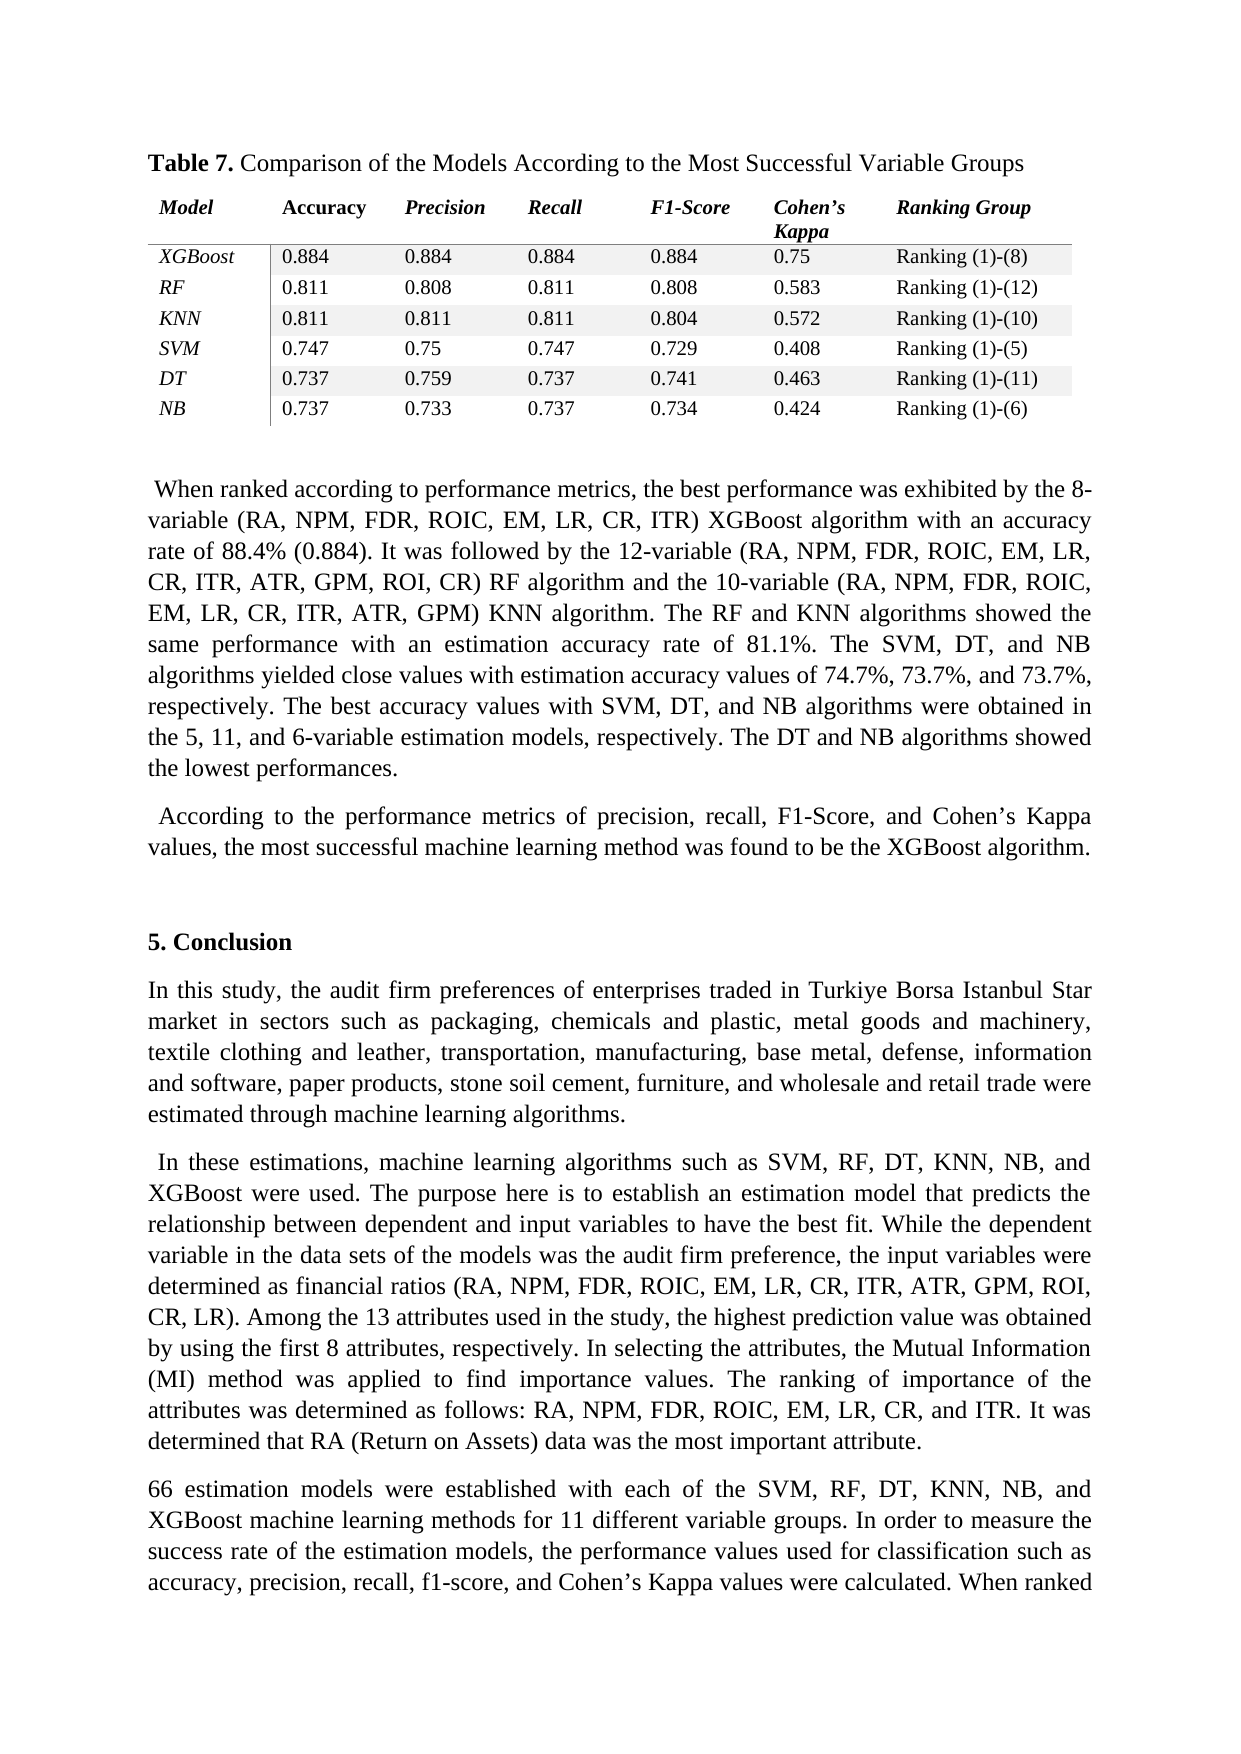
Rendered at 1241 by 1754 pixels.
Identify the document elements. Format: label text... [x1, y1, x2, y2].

table_cell 0.737 [516, 396, 639, 426]
table_cell 0.759 [393, 366, 516, 396]
table_cell RF [148, 275, 270, 305]
table_cell 0.734 [639, 396, 762, 426]
table_cell 0.583 [762, 275, 885, 305]
text In this study, the audit firm preferences of enterprises traded in Turkiye Borsa Istanbul Star market in sectors such as packaging, chemicals and plastic, metal goods and machinery, textile clothing and leather, transportation, manufacturing, base metal, defense, information and software, paper products, stone soil cement, furniture, and wholesale and retail trade were estimated through machine learning algorithms. [148, 975, 1093, 1128]
table_cell 0.811 [271, 275, 393, 305]
text Table 7. Comparison of the Models According to the Most Successful Variable Groups [148, 148, 1093, 176]
table_cell 0.811 [516, 275, 639, 305]
table_cell 0.75 [393, 336, 516, 366]
table_cell 0.408 [762, 336, 885, 366]
table_cell SVM [148, 336, 270, 366]
table_cell 0.75 [762, 245, 885, 275]
table_cell 0.737 [271, 396, 393, 426]
table_cell Ranking (1)-(12) [885, 275, 1072, 305]
table_cell 0.747 [516, 336, 639, 366]
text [148, 1474, 1093, 1596]
table_cell 0.884 [271, 245, 393, 275]
table_cell 0.884 [516, 245, 639, 275]
table_cell Ranking (1)-(6) [885, 396, 1072, 426]
table_cell 0.884 [639, 245, 762, 275]
table_cell 0.733 [393, 396, 516, 426]
table_header Precision [393, 195, 516, 243]
text 5. Conclusion [148, 927, 1093, 956]
table_cell 0.741 [639, 366, 762, 396]
table_header Ranking Group [885, 195, 1072, 243]
table_cell DT [148, 366, 270, 396]
table_header Cohen’s Kappa [762, 195, 885, 243]
table_cell 0.737 [271, 366, 393, 396]
table_cell Ranking (1)-(5) [885, 336, 1072, 366]
table_cell 0.729 [639, 336, 762, 366]
table_header Recall [516, 195, 639, 243]
table_cell 0.463 [762, 366, 885, 396]
table_header Model [148, 195, 271, 243]
table_cell 0.808 [393, 275, 516, 305]
table_cell 0.804 [639, 305, 762, 336]
table_cell 0.808 [639, 275, 762, 305]
table_cell NB [148, 396, 270, 426]
table_cell 0.737 [516, 366, 639, 396]
table_cell 0.811 [516, 305, 639, 336]
table_cell XGBoost [148, 245, 270, 275]
table_cell Ranking (1)-(10) [885, 305, 1072, 336]
text According to the performance metrics of precision, recall, F1-Score, and Cohen’s Kappa values, the most successful machine learning method was found to be the XGBoost algorithm. [148, 801, 1093, 861]
table_cell Ranking (1)-(11) [885, 366, 1072, 396]
text In these estimations, machine learning algorithms such as SVM, RF, DT, KNN, NB, and XGBoost were used. The purpose here is to establish an estimation model that predicts the relationship between dependent and input variables to have the best fit. While the dependent variable in the data sets of the models was the audit firm preference, the input variables were determined as financial ratios (RA, NPM, FDR, ROIC, EM, LR, CR, ITR, ATR, GPM, ROI, CR, LR). Among the 13 attributes used in the study, the highest prediction value was obtained by using the first 8 attributes, respectively. In selecting the attributes, the Mutual Information (MI) method was applied to find importance values. The ranking of importance of the attributes was determined as follows: RA, NPM, FDR, ROIC, EM, LR, CR, and ITR. It was determined that RA (Return on Assets) data was the most important attribute. [148, 1147, 1093, 1455]
table_cell 0.572 [762, 305, 885, 336]
text When ranked according to performance metrics, the best performance was exhibited by the 8-variable (RA, NPM, FDR, ROIC, EM, LR, CR, ITR) XGBoost algorithm with an accuracy rate of 88.4% (0.884). It was followed by the 12-variable (RA, NPM, FDR, ROIC, EM, LR, CR, ITR, ATR, GPM, ROI, CR) RF algorithm and the 10-variable (RA, NPM, FDR, ROIC, EM, LR, CR, ITR, ATR, GPM) KNN algorithm. The RF and KNN algorithms showed the same performance with an estimation accuracy rate of 81.1%. The SVM, DT, and NB algorithms yielded close values with estimation accuracy values of 74.7%, 73.7%, and 73.7%, respectively. The best accuracy values with SVM, DT, and NB algorithms were obtained in the 5, 11, and 6-variable estimation models, respectively. The DT and NB algorithms showed the lowest performances. [148, 474, 1093, 782]
table_cell KNN [148, 305, 270, 336]
table_cell Ranking (1)-(8) [885, 245, 1072, 275]
table_cell 0.747 [271, 336, 393, 366]
table_header Accuracy [271, 195, 393, 243]
table_cell 0.811 [393, 305, 516, 336]
table_cell 0.884 [393, 245, 516, 275]
table_cell 0.424 [762, 396, 885, 426]
table_header F1-Score [639, 195, 762, 243]
table_cell 0.811 [271, 305, 393, 336]
